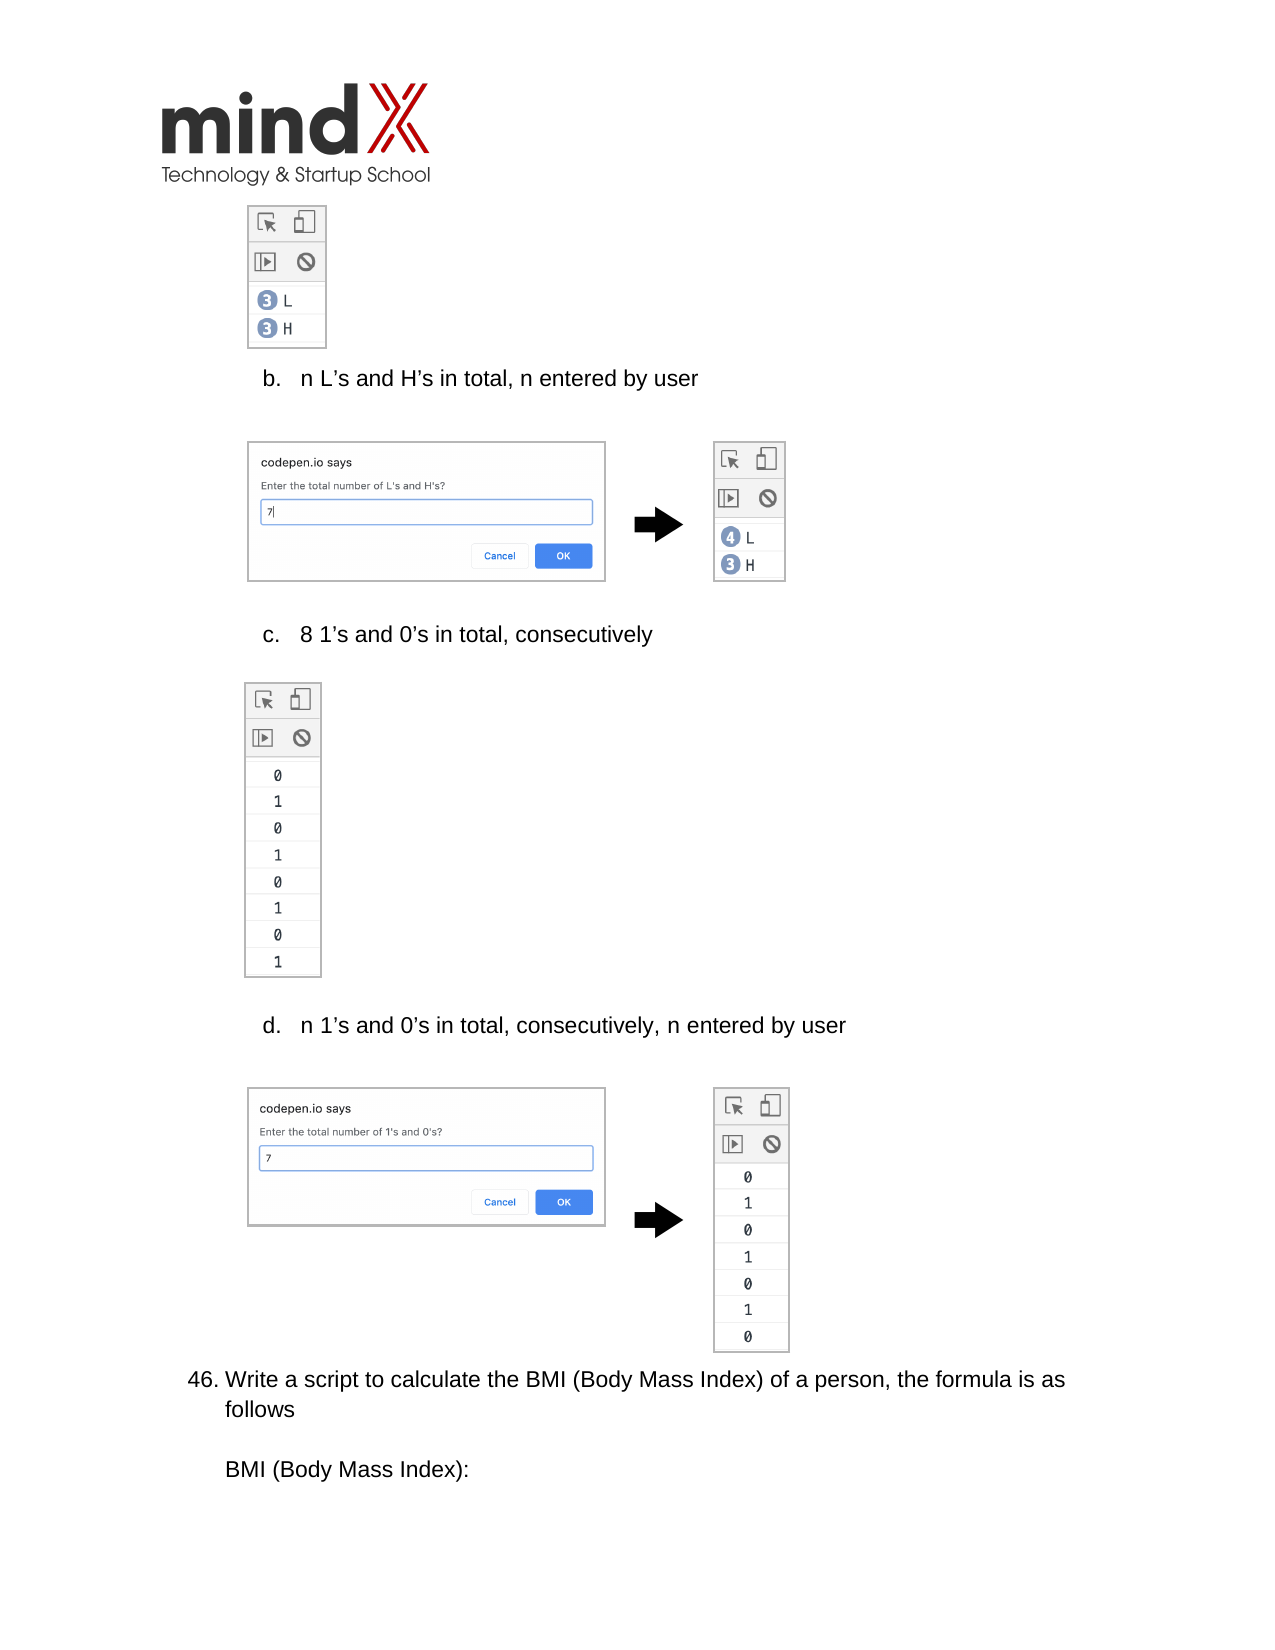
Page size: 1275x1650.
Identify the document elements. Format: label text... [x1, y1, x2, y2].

text BMI (Body Mass Index): [225, 1456, 1125, 1483]
picture [150, 75, 441, 189]
picture [627, 493, 691, 556]
table_header [619, 1077, 701, 1364]
list 8 1’s and 0’s in total, consecutively [262, 621, 1125, 647]
list Write a script to calculate the BMI (Body Mass Index) of a person, the formula is as follows [187, 1366, 1125, 1422]
table_header [703, 1077, 1135, 1364]
list n 1’s and 0’s in total, consecutively, n entered by user [262, 1012, 1125, 1040]
picture [715, 1089, 788, 1351]
table_header [238, 1077, 616, 1364]
list n L’s and H’s in total, n entered by user [262, 365, 1125, 394]
picture [715, 443, 784, 580]
table_header [238, 194, 620, 363]
picture [246, 684, 320, 976]
table_header [619, 430, 701, 619]
picture [249, 443, 604, 580]
table_header [238, 430, 616, 619]
picture [249, 1089, 604, 1224]
picture [249, 207, 325, 347]
picture [627, 1188, 691, 1252]
table_header [703, 430, 1135, 619]
